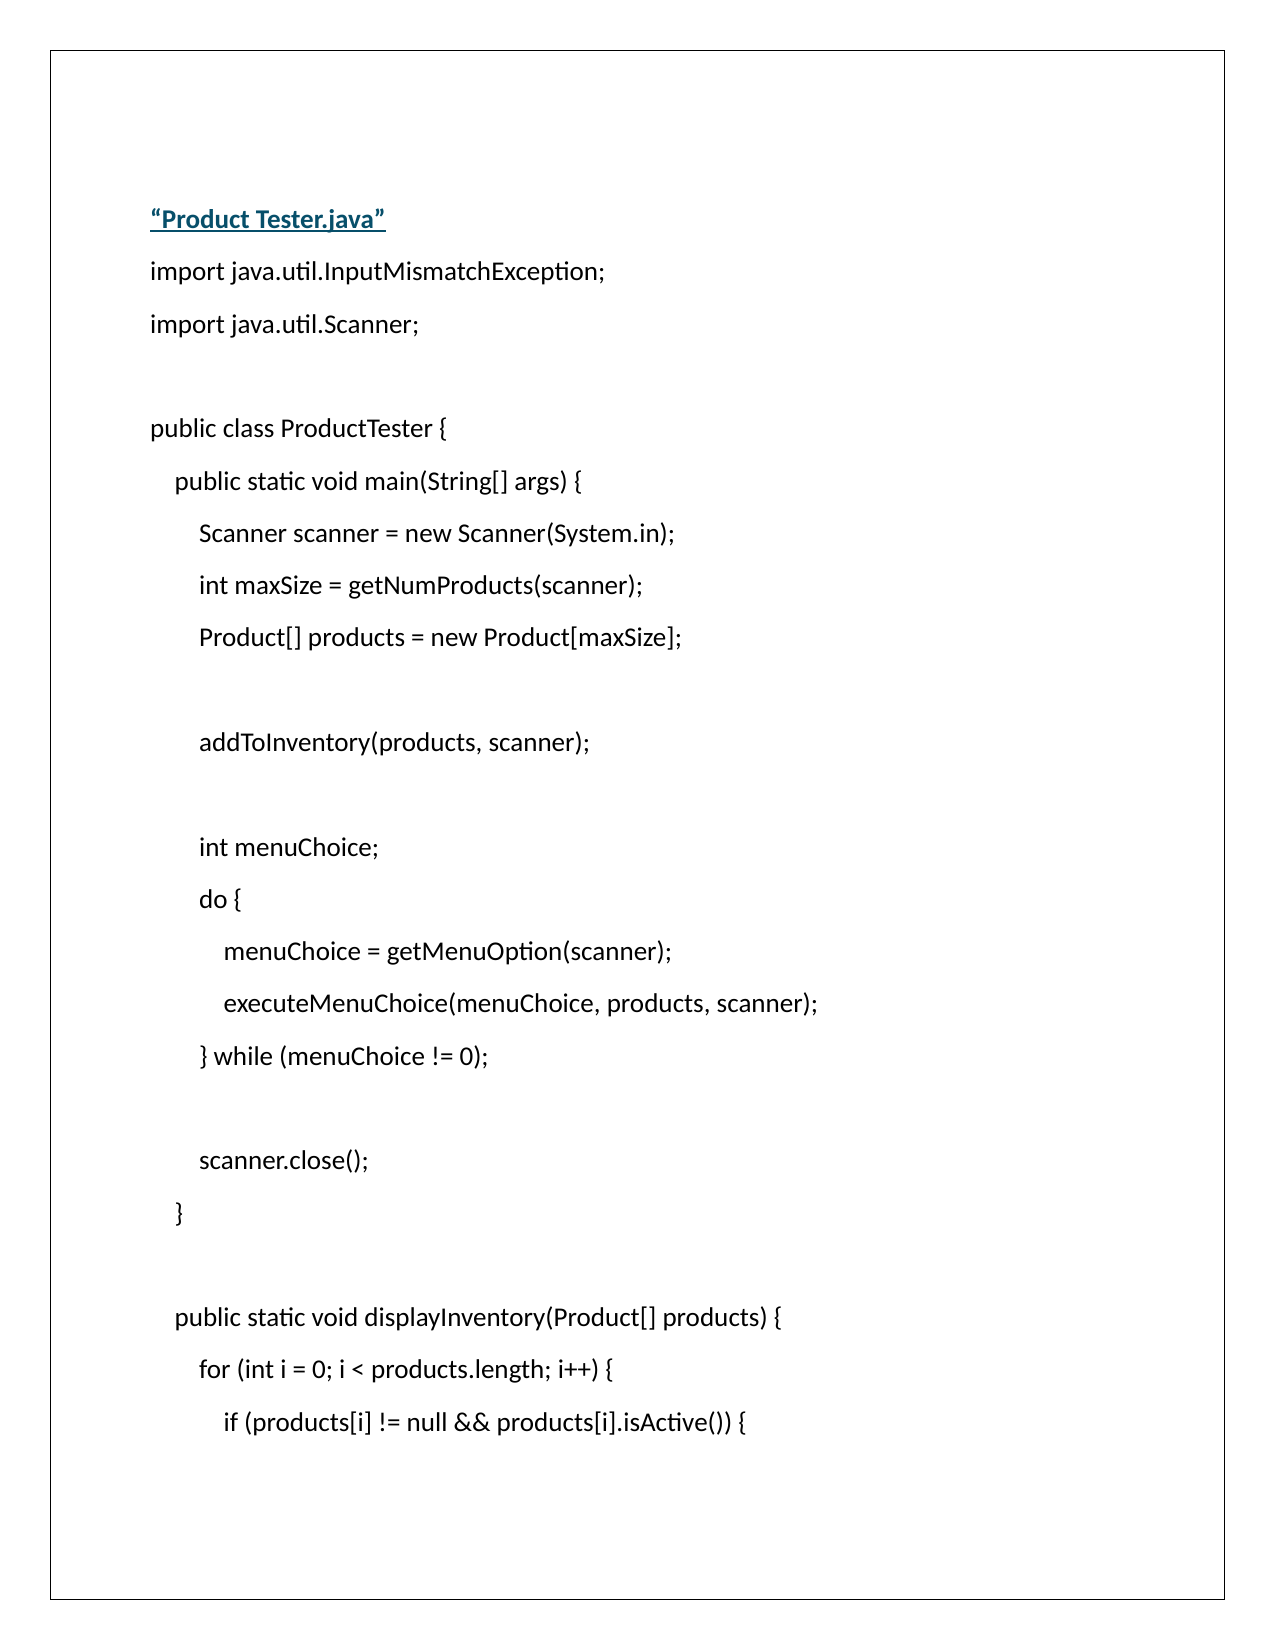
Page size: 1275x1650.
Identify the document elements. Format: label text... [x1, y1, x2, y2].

text public static void displayInventory(Product[] products) { [150, 1300, 1125, 1333]
text Product[] products = new Product[maxSize]; [150, 621, 1125, 654]
text } while (menuChoice != 0); [150, 1039, 1125, 1072]
text addToInventory(products, scanner); [150, 725, 1125, 758]
text if (products[i] != null && products[i].isActive()) { [150, 1405, 1125, 1438]
text int menuChoice; [150, 830, 1125, 863]
text Scanner scanner = new Scanner(System.in); [150, 516, 1125, 549]
text } [150, 1196, 1125, 1229]
text do { [150, 882, 1125, 915]
text scanner.close(); [150, 1143, 1125, 1177]
text “Product Tester.java” [150, 202, 1125, 235]
text for (int i = 0; i < products.length; i++) { [150, 1353, 1125, 1386]
text int maxSize = getNumProducts(scanner); [150, 568, 1125, 601]
text import java.util.InputMismatchException; [150, 254, 1125, 288]
text public class ProductTester { [150, 411, 1125, 444]
text menuChoice = getMenuOption(scanner); [150, 934, 1125, 967]
text public static void main(String[] args) { [150, 464, 1125, 497]
text executeMenuChoice(menuChoice, products, scanner); [150, 987, 1125, 1020]
text import java.util.Scanner; [150, 307, 1125, 340]
